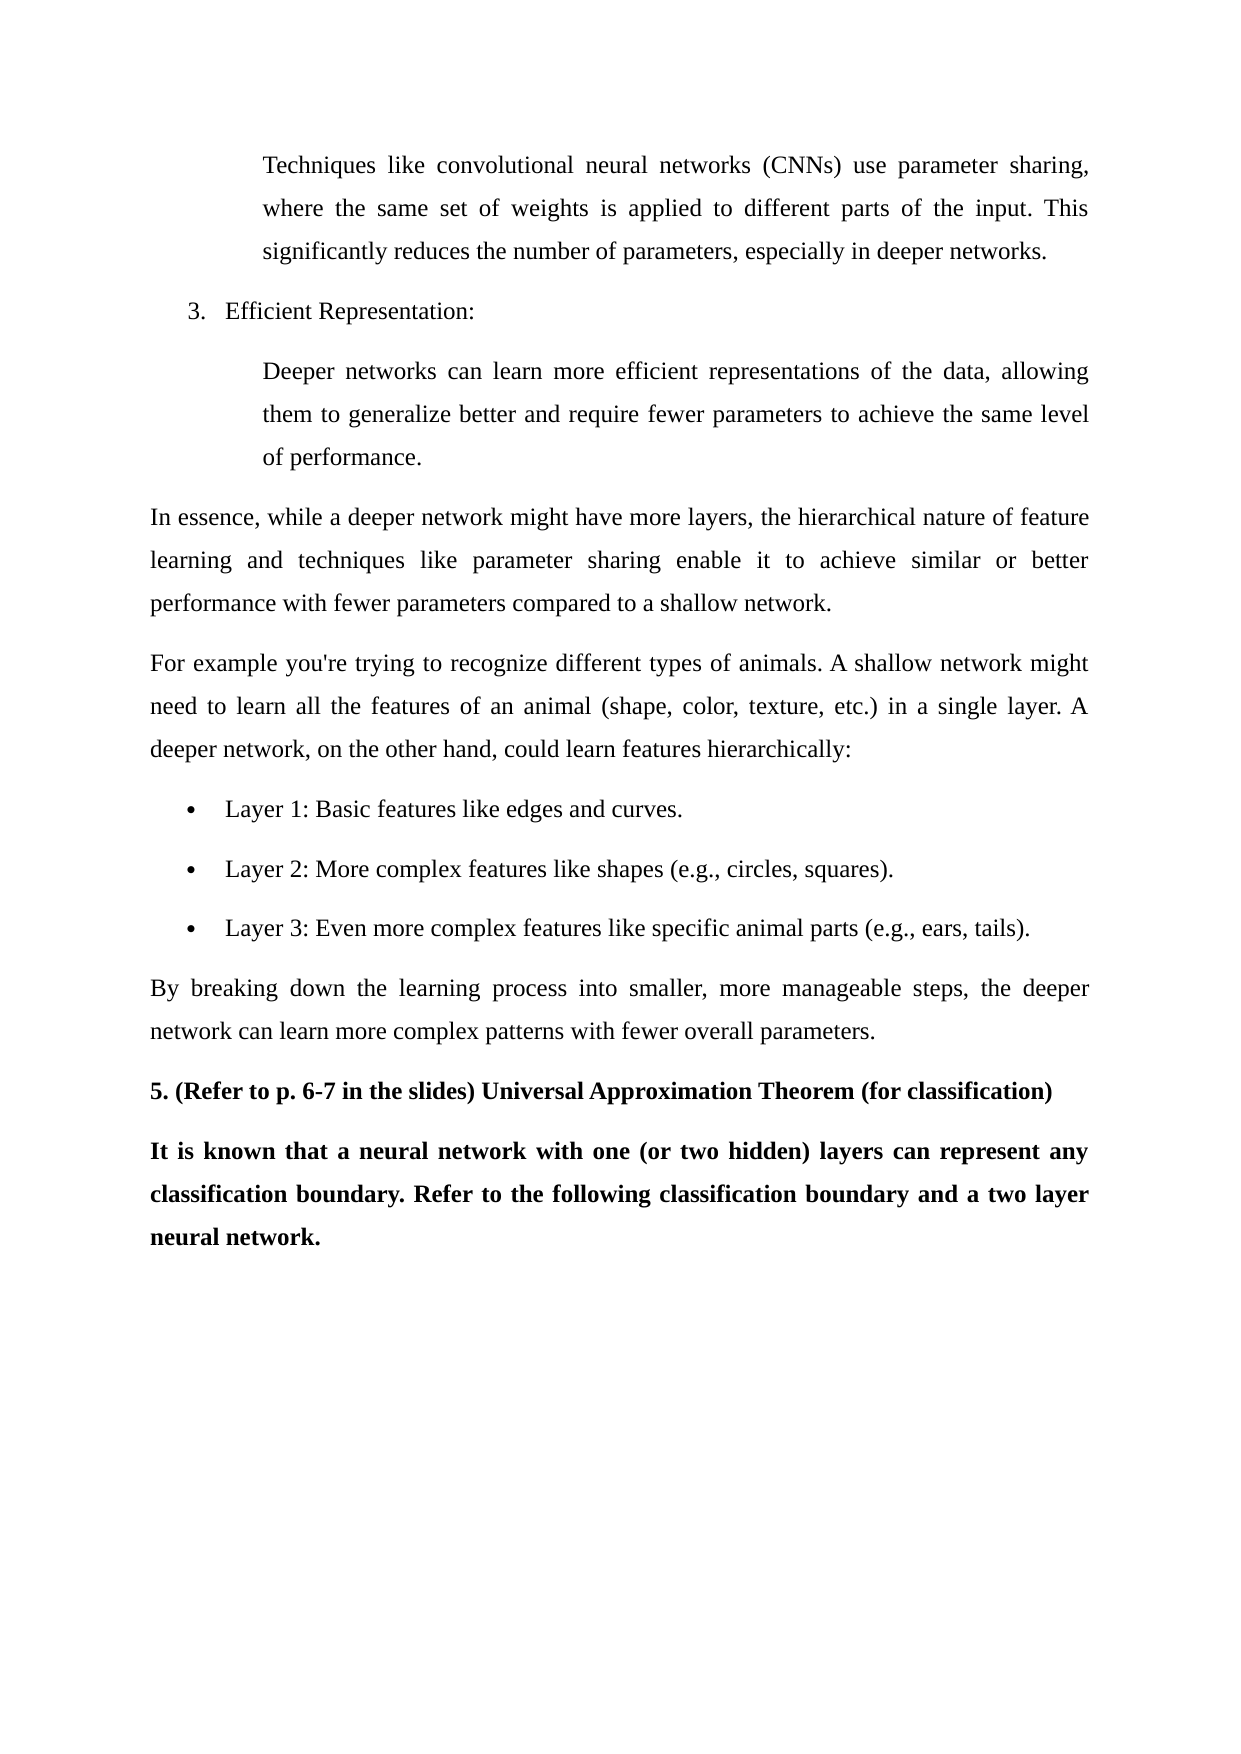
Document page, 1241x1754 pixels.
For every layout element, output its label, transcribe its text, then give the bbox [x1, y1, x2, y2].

text 5. (Refer to p. 6-7 in the slides) Universal Approximation Theorem (for classification) [150, 1076, 1090, 1105]
list Efficient Representation: [187, 296, 1090, 325]
text Deeper networks can learn more efficient representations of the data, allowing them to generalize better and require fewer parameters to achieve the same level of performance. [262, 356, 1090, 471]
text Techniques like convolutional neural networks (CNNs) use parameter sharing, where the same set of weights is applied to different parts of the input. This significantly reduces the number of parameters, especially in deeper networks. [262, 150, 1090, 265]
list Layer 1: Basic features like edges and curves. [187, 794, 1090, 823]
text In essence, while a deeper network might have more layers, the hierarchical nature of feature learning and techniques like parameter sharing enable it to achieve similar or better performance with fewer parameters compared to a shallow network. [150, 502, 1090, 617]
list Layer 2: More complex features like shapes (e.g., circles, squares). [187, 854, 1090, 882]
text For example you're trying to recognize different types of animals. A shallow network might need to learn all the features of an animal (shape, color, texture, etc.) in a single layer. A deeper network, on the other hand, could learn features hierarchically: [150, 648, 1090, 763]
list Layer 3: Even more complex features like specific animal parts (e.g., ears, tails). [187, 913, 1090, 942]
text It is known that a neural network with one (or two hidden) layers can represent any classification boundary. Refer to the following classification boundary and a two layer neural network. [150, 1136, 1090, 1251]
text By breaking down the learning process into smaller, more manageable steps, the deeper network can learn more complex patterns with fewer overall parameters. [150, 973, 1090, 1045]
